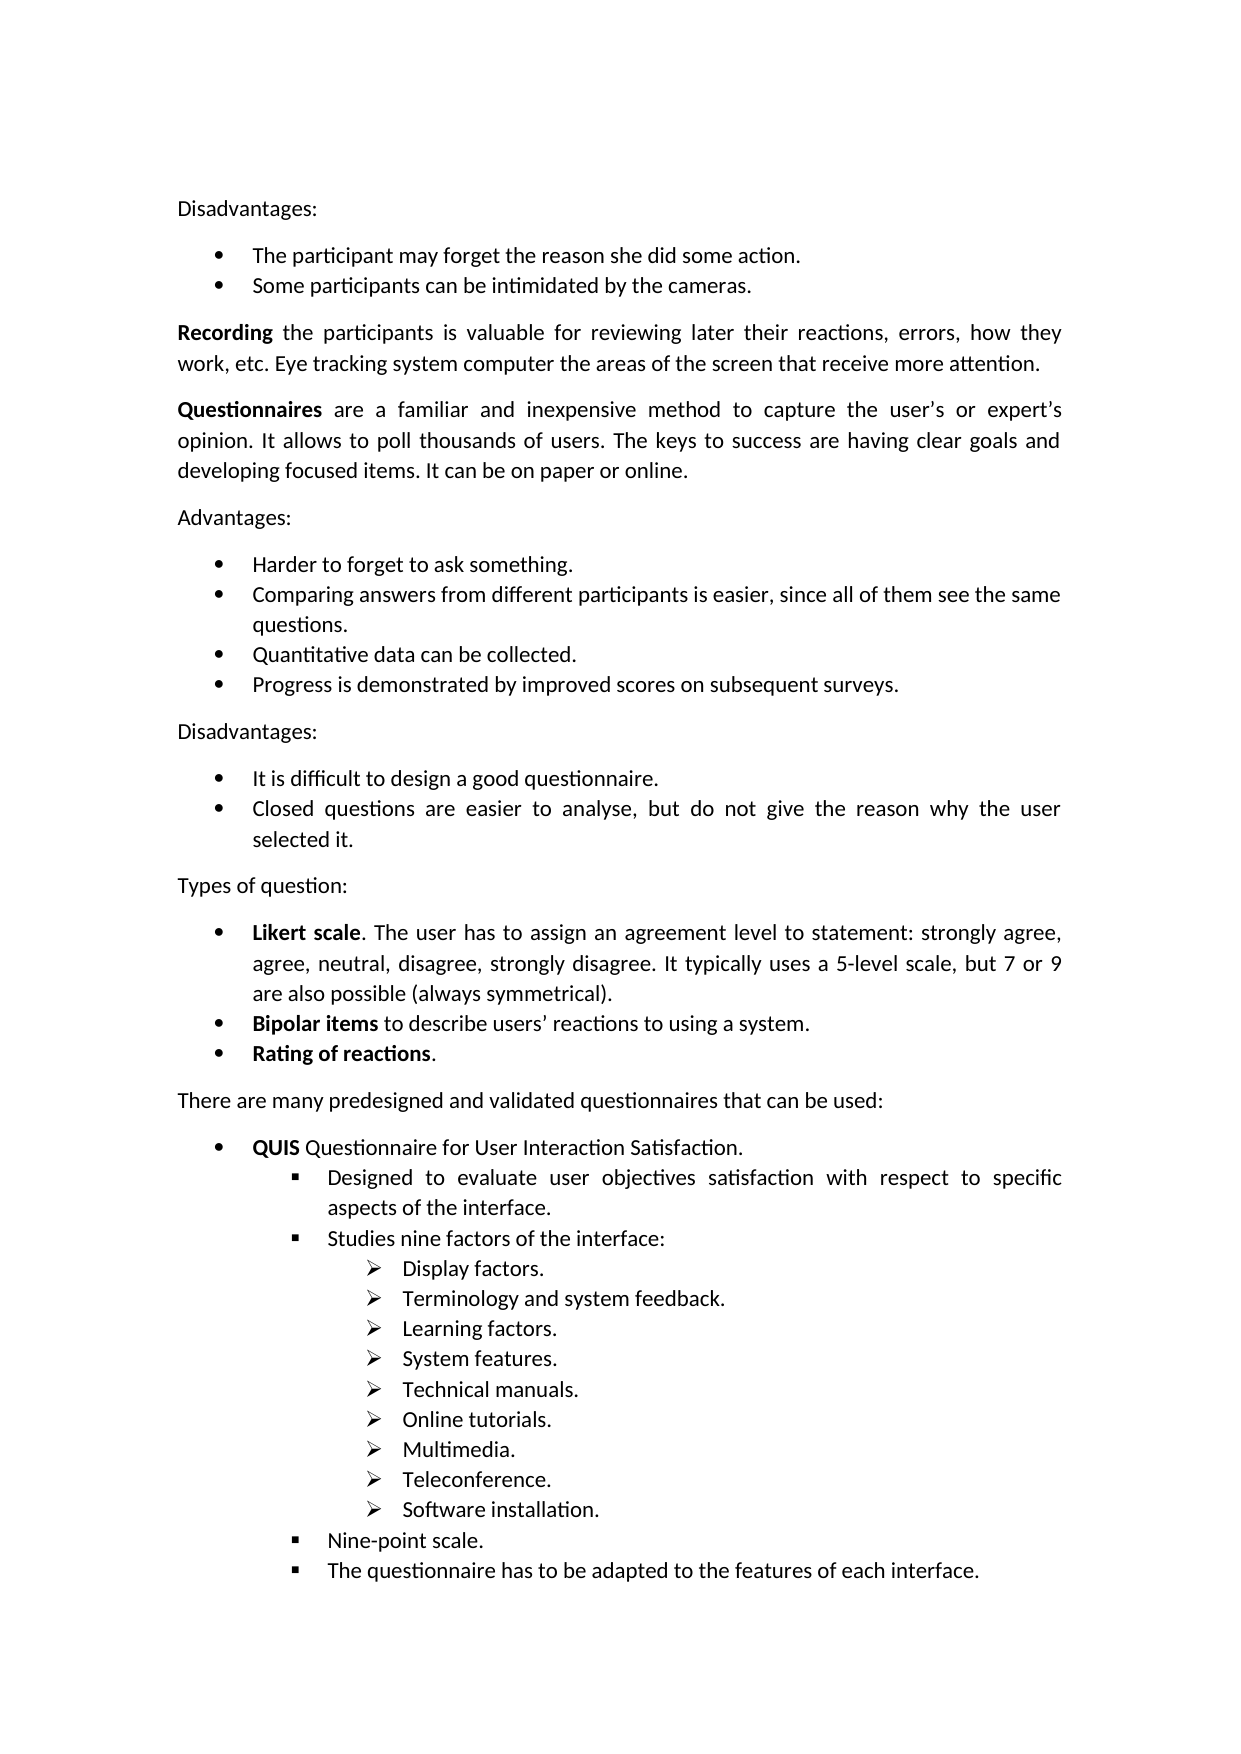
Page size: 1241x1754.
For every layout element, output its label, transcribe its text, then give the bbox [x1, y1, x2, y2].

list Learning factors. [365, 1314, 1063, 1342]
list The participant may forget the reason she did some action. [215, 241, 1063, 269]
list It is difficult to design a good questionnaire. [215, 764, 1063, 792]
list Bipolar items to describe users’ reactions to using a system. [215, 1009, 1063, 1037]
list Software installation. [365, 1496, 1063, 1523]
text There are many predesigned and validated questionnaires that can be used: [177, 1086, 1063, 1114]
list Rating of reactions. [215, 1039, 1063, 1067]
list QUIS Questionnaire for User Interaction Satisfaction. [215, 1133, 1063, 1161]
list The questionnaire has to be adapted to the features of each interface. [290, 1556, 1063, 1584]
list Teleconference. [365, 1465, 1063, 1493]
list Studies nine factors of the interface: [290, 1224, 1063, 1252]
list Nine-point scale. [290, 1526, 1063, 1554]
list Comparing answers from different participants is easier, since all of them see the same questions. [215, 580, 1063, 638]
list Some participants can be intimidated by the cameras. [215, 272, 1063, 299]
text Disadvantages: [177, 717, 1063, 745]
list Display factors. [365, 1254, 1063, 1282]
list Closed questions are easier to analyse, but do not give the reason why the user selected it. [215, 794, 1063, 853]
list Quantitative data can be collected. [215, 640, 1063, 668]
list Online tutorials. [365, 1405, 1063, 1433]
text Disadvantages: [177, 194, 1063, 222]
text Types of question: [177, 872, 1063, 899]
list Harder to forget to ask something. [215, 550, 1063, 578]
text Recording the participants is valuable for reviewing later their reactions, errors, how they work, etc. Eye tracking system computer the areas of the screen that receive more attention. [177, 318, 1063, 377]
list Multimedia. [365, 1435, 1063, 1463]
list Technical manuals. [365, 1375, 1063, 1403]
list Terminology and system feedback. [365, 1284, 1063, 1312]
list System features. [365, 1344, 1063, 1372]
list Designed to evaluate user objectives satisfaction with respect to specific aspects of the interface. [290, 1163, 1063, 1221]
list Progress is demonstrated by improved scores on subsequent surveys. [215, 671, 1063, 698]
text Questionnaires are a familiar and inexpensive method to capture the user’s or expert’s opinion. It allows to poll thousands of users. The keys to success are having clear goals and developing focused items. It can be on paper or online. [177, 396, 1063, 484]
list Likert scale. The user has to assign an agreement level to statement: strongly agree, agree, neutral, disagree, strongly disagree. It typically uses a 5-level scale, but 7 or 9 are also possible (always symmetrical). [215, 918, 1063, 1007]
text Advantages: [177, 503, 1063, 531]
